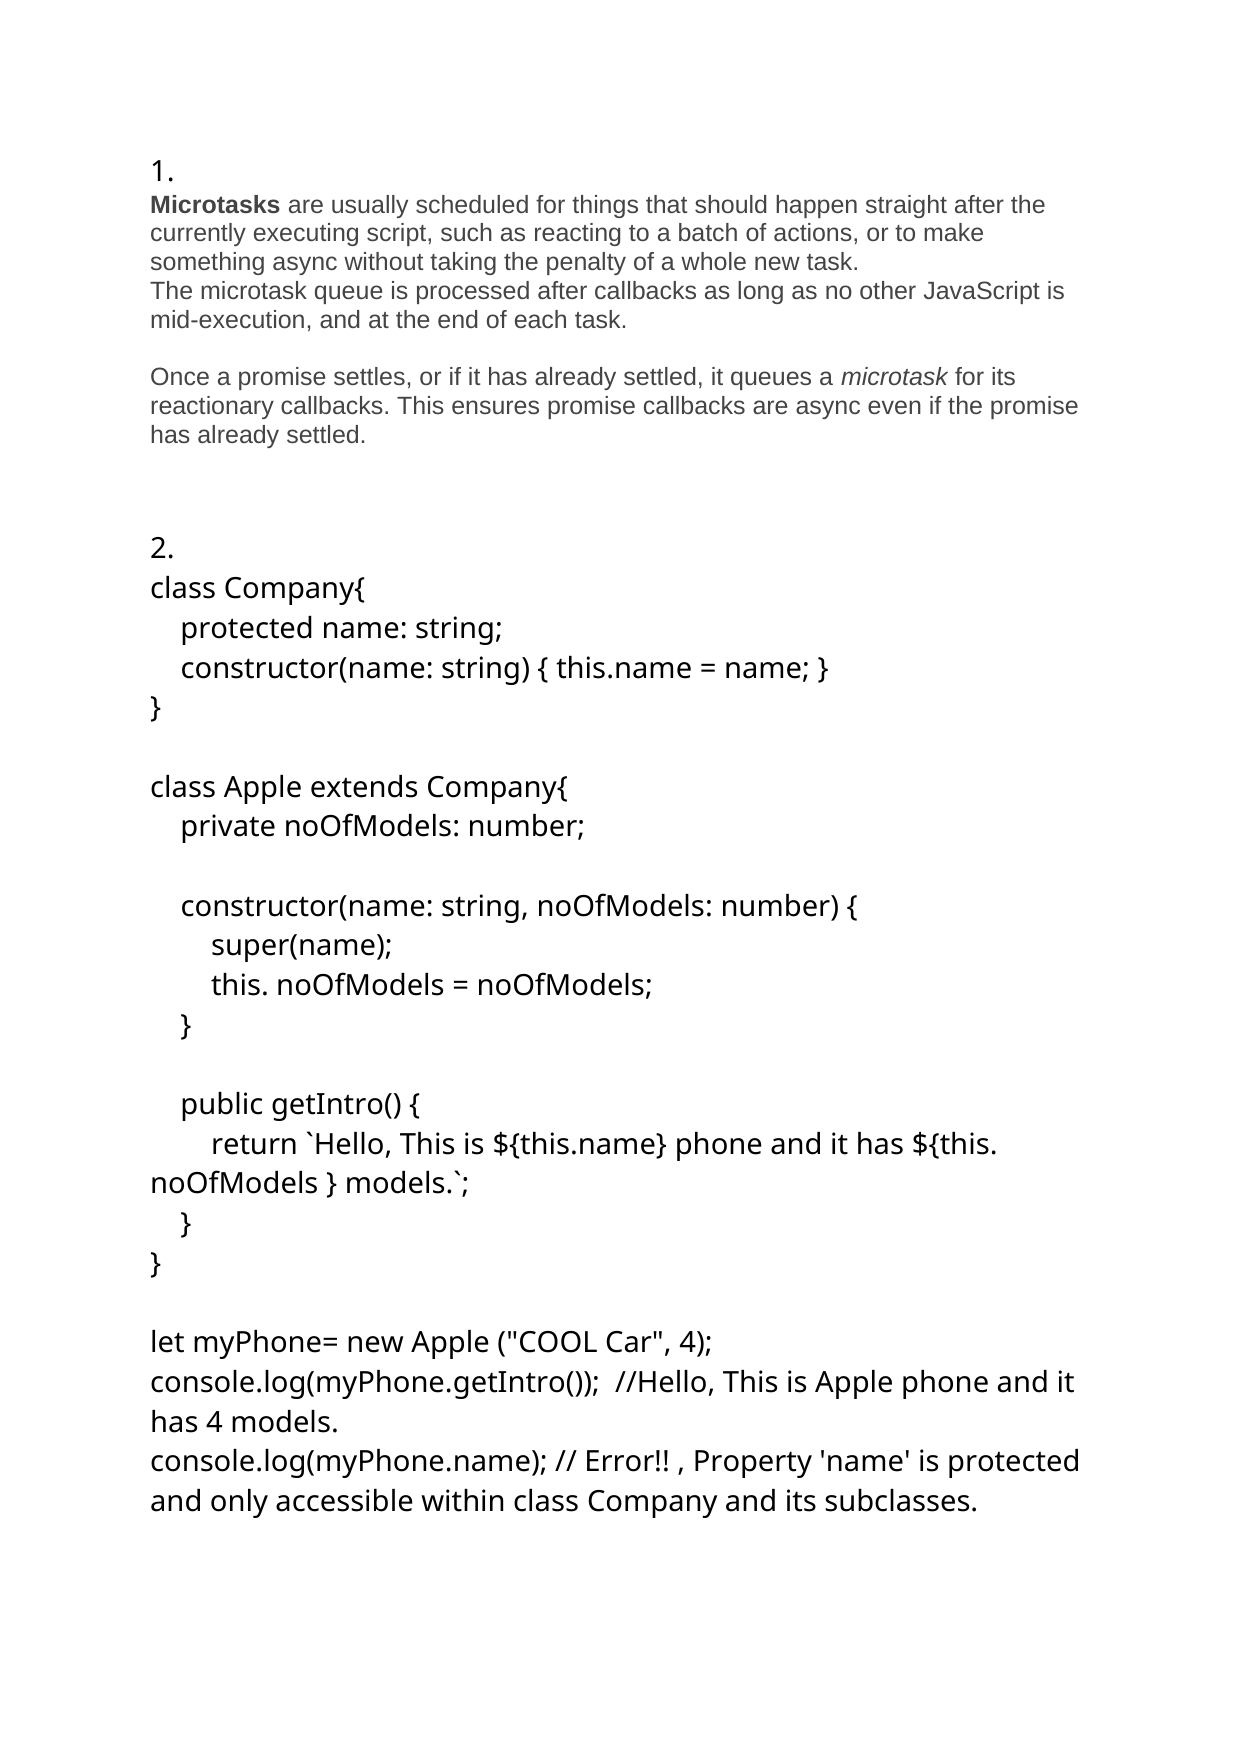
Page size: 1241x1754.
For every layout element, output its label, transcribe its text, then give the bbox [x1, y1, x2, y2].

text public getIntro() { [150, 1083, 1090, 1123]
text protected name: string; [150, 607, 1090, 647]
text console.log(myPhone.getIntro()); //Hello, This is Apple phone and it has 4 models. [150, 1361, 1090, 1441]
text constructor(name: string) { this.name = name; } [150, 647, 1090, 687]
text Once a promise settles, or if it has already settled, it queues a microtask for its reactionary callbacks. This ensures promise callbacks are async even if the promise has already settled. [374, 362, 1090, 448]
text 1. Microtasks are usually scheduled for things that should happen straight after the currently executing script, such as reacting to a batch of actions, or to make something async without taking the penalty of a whole new task. [150, 150, 1090, 276]
text } [150, 687, 1090, 726]
text } [150, 1004, 1090, 1044]
text this. noOfModels = noOfModels; [150, 964, 1090, 1004]
text } [150, 1202, 1090, 1242]
text super(name); [150, 925, 1090, 964]
text private noOfModels: number; [150, 806, 1090, 845]
text console.log(myPhone.name); // Error!! , Property 'name' is protected and only accessible within class Company and its subclasses. [150, 1441, 1090, 1520]
text 2. [150, 528, 1090, 567]
text The microtask queue is processed after callbacks as long as no other JavaScript is mid-execution, and at the end of each task. [628, 276, 1090, 333]
text return `Hello, This is ${this.name} phone and it has ${this. noOfModels } models.`; [150, 1123, 1090, 1202]
text constructor(name: string, noOfModels: number) { [150, 885, 1090, 925]
text class Company{ [150, 567, 1090, 607]
text let myPhone= new Apple ("COOL Car", 4); [150, 1322, 1090, 1361]
text } [150, 1242, 1090, 1282]
text class Apple extends Company{ [150, 766, 1090, 806]
